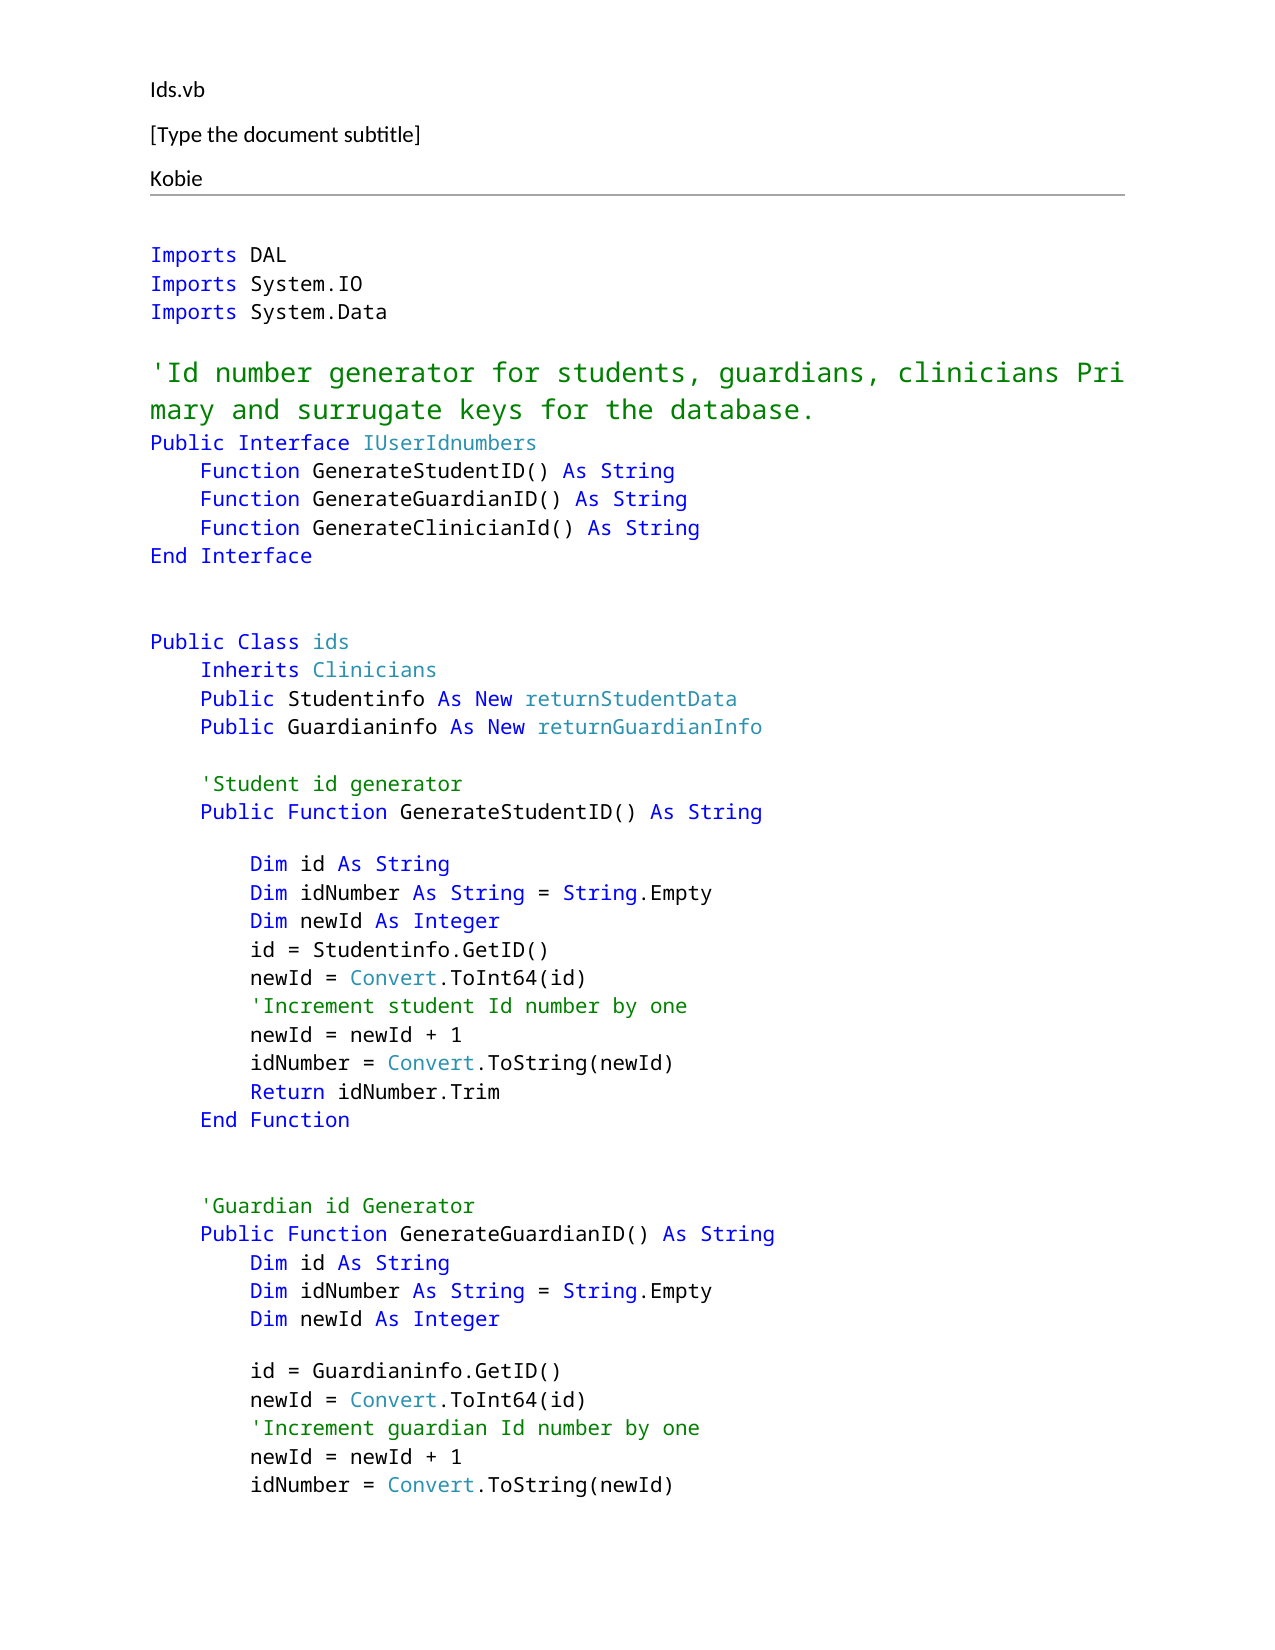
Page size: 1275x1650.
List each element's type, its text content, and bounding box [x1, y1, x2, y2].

text End Function [150, 1105, 1125, 1134]
text id = Guardianinfo.GetID() [150, 1357, 1125, 1385]
text Imports System.Data [150, 297, 1125, 326]
text Imports DAL [150, 240, 1125, 269]
text 'Guardian id Generator [150, 1191, 1125, 1219]
text 'Id number generator for students, guardians, clinicians Primary and surrugate keys for the database. [150, 354, 1125, 428]
text idNumber = Convert.ToString(newId) [150, 1470, 1125, 1499]
text id = Studentinfo.GetID() [150, 935, 1125, 963]
text Dim newId As Integer [150, 906, 1125, 935]
text Function GenerateStudentID() As String [150, 456, 1125, 484]
text Public Interface IUserIdnumbers [150, 428, 1125, 456]
text Public Function GenerateGuardianID() As String [150, 1219, 1125, 1248]
text newId = Convert.ToInt64(id) [150, 963, 1125, 992]
text Return idNumber.Trim [150, 1077, 1125, 1105]
text Public Guardianinfo As New returnGuardianInfo [150, 712, 1125, 741]
text Public Class ids [150, 627, 1125, 655]
text 'Increment guardian Id number by one [150, 1413, 1125, 1442]
text Inherits Clinicians [150, 655, 1125, 684]
text newId = newId + 1 [150, 1442, 1125, 1470]
text 'Increment student Id number by one [150, 992, 1125, 1020]
text Public Function GenerateStudentID() As String [150, 797, 1125, 826]
text idNumber = Convert.ToString(newId) [150, 1048, 1125, 1077]
text Public Studentinfo As New returnStudentData [150, 684, 1125, 712]
text Function GenerateGuardianID() As String [150, 484, 1125, 513]
text newId = newId + 1 [150, 1020, 1125, 1048]
text Dim id As String [150, 849, 1125, 878]
text Dim idNumber As String = String.Empty [150, 878, 1125, 906]
text 'Student id generator [150, 769, 1125, 797]
text Dim id As String [150, 1248, 1125, 1276]
text Imports System.IO [150, 269, 1125, 297]
text newId = Convert.ToInt64(id) [150, 1385, 1125, 1413]
text Dim idNumber As String = String.Empty [150, 1276, 1125, 1304]
text End Interface [150, 541, 1125, 570]
text Dim newId As Integer [150, 1304, 1125, 1333]
text Function GenerateClinicianId() As String [150, 513, 1125, 541]
